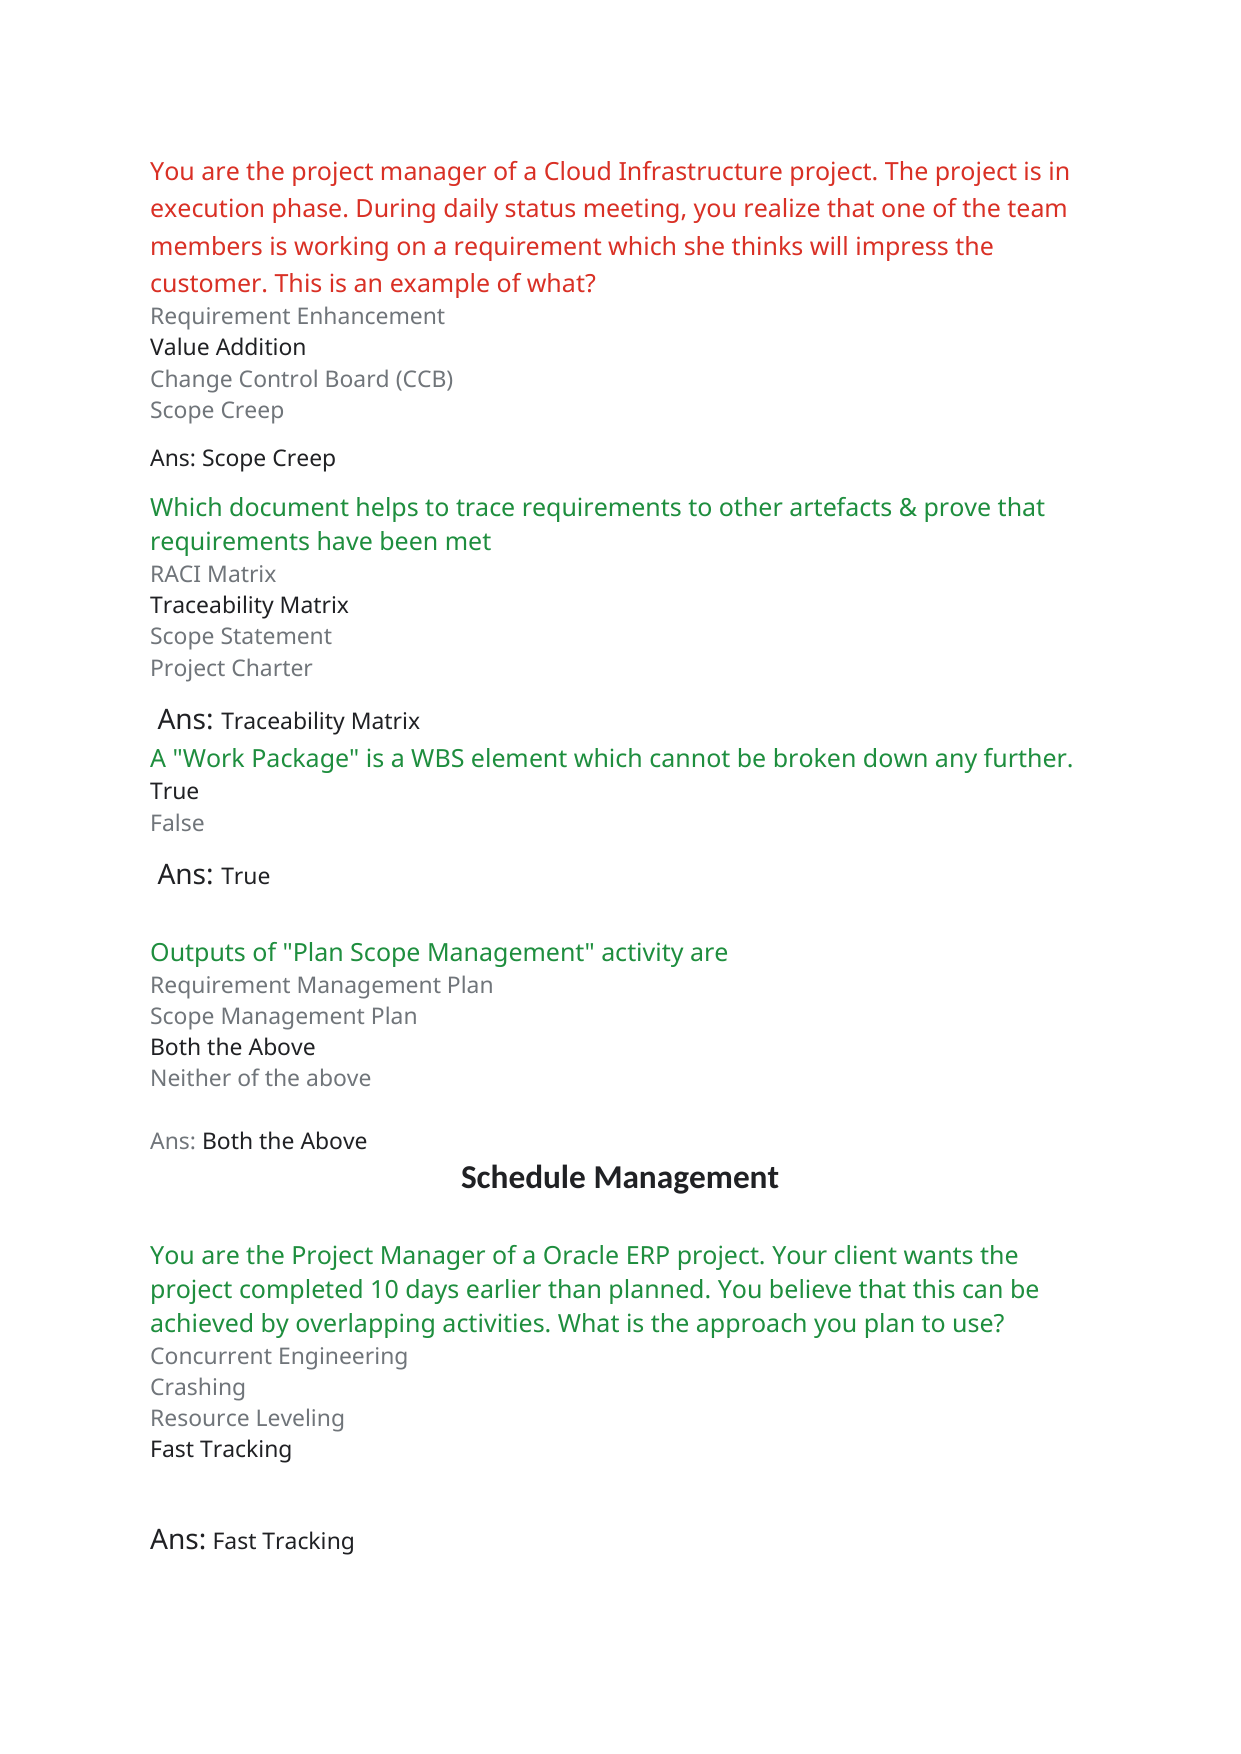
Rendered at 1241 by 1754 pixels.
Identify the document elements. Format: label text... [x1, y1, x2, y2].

text RACI Matrix [150, 558, 1090, 589]
text True [150, 775, 1090, 806]
text Ans: Scope Creep [150, 442, 1090, 473]
text Scope Management Plan [150, 1000, 1090, 1031]
text Project Charter [150, 651, 1090, 683]
text Traceability Matrix [150, 589, 1090, 620]
text Ans: Fast Tracking [150, 1520, 1090, 1558]
text A "Work Package" is a WBS element which cannot be broken down any further. [150, 738, 1090, 775]
text You are the project manager of a Cloud Infrastructure project. The project is in execution phase. During daily status meeting, you realize that one of the team members is working on a requirement which she thinks will impress the customer. This is an example of what? [150, 150, 1090, 300]
text Crashing [150, 1371, 1090, 1402]
text Which document helps to trace requirements to other artefacts & prove that requirements have been met [150, 489, 1090, 558]
text Schedule Management [150, 1156, 1090, 1197]
text Value Addition [150, 331, 1090, 362]
text Neither of the above [150, 1062, 1090, 1093]
text Resource Leveling [150, 1402, 1090, 1433]
text Requirement Management Plan [150, 968, 1090, 1000]
text Fast Tracking [150, 1433, 1090, 1465]
text Requirement Enhancement [150, 300, 1090, 331]
text Ans: True [150, 854, 1090, 893]
text Both the Above [150, 1031, 1090, 1062]
text Scope Creep [150, 394, 1090, 425]
text You are the Project Manager of a Oracle ERP project. Your client wants the project completed 10 days earlier than planned. You believe that this can be achieved by overlapping activities. What is the approach you plan to use? [150, 1237, 1090, 1340]
text Ans: Both the Above [150, 1125, 1090, 1156]
text Ans: Traceability Matrix [150, 699, 1090, 738]
text Concurrent Engineering [150, 1340, 1090, 1371]
text Scope Statement [150, 620, 1090, 651]
text False [150, 806, 1090, 838]
text Outputs of "Plan Scope Management" activity are [150, 931, 1090, 968]
text Change Control Board (CCB) [150, 362, 1090, 394]
